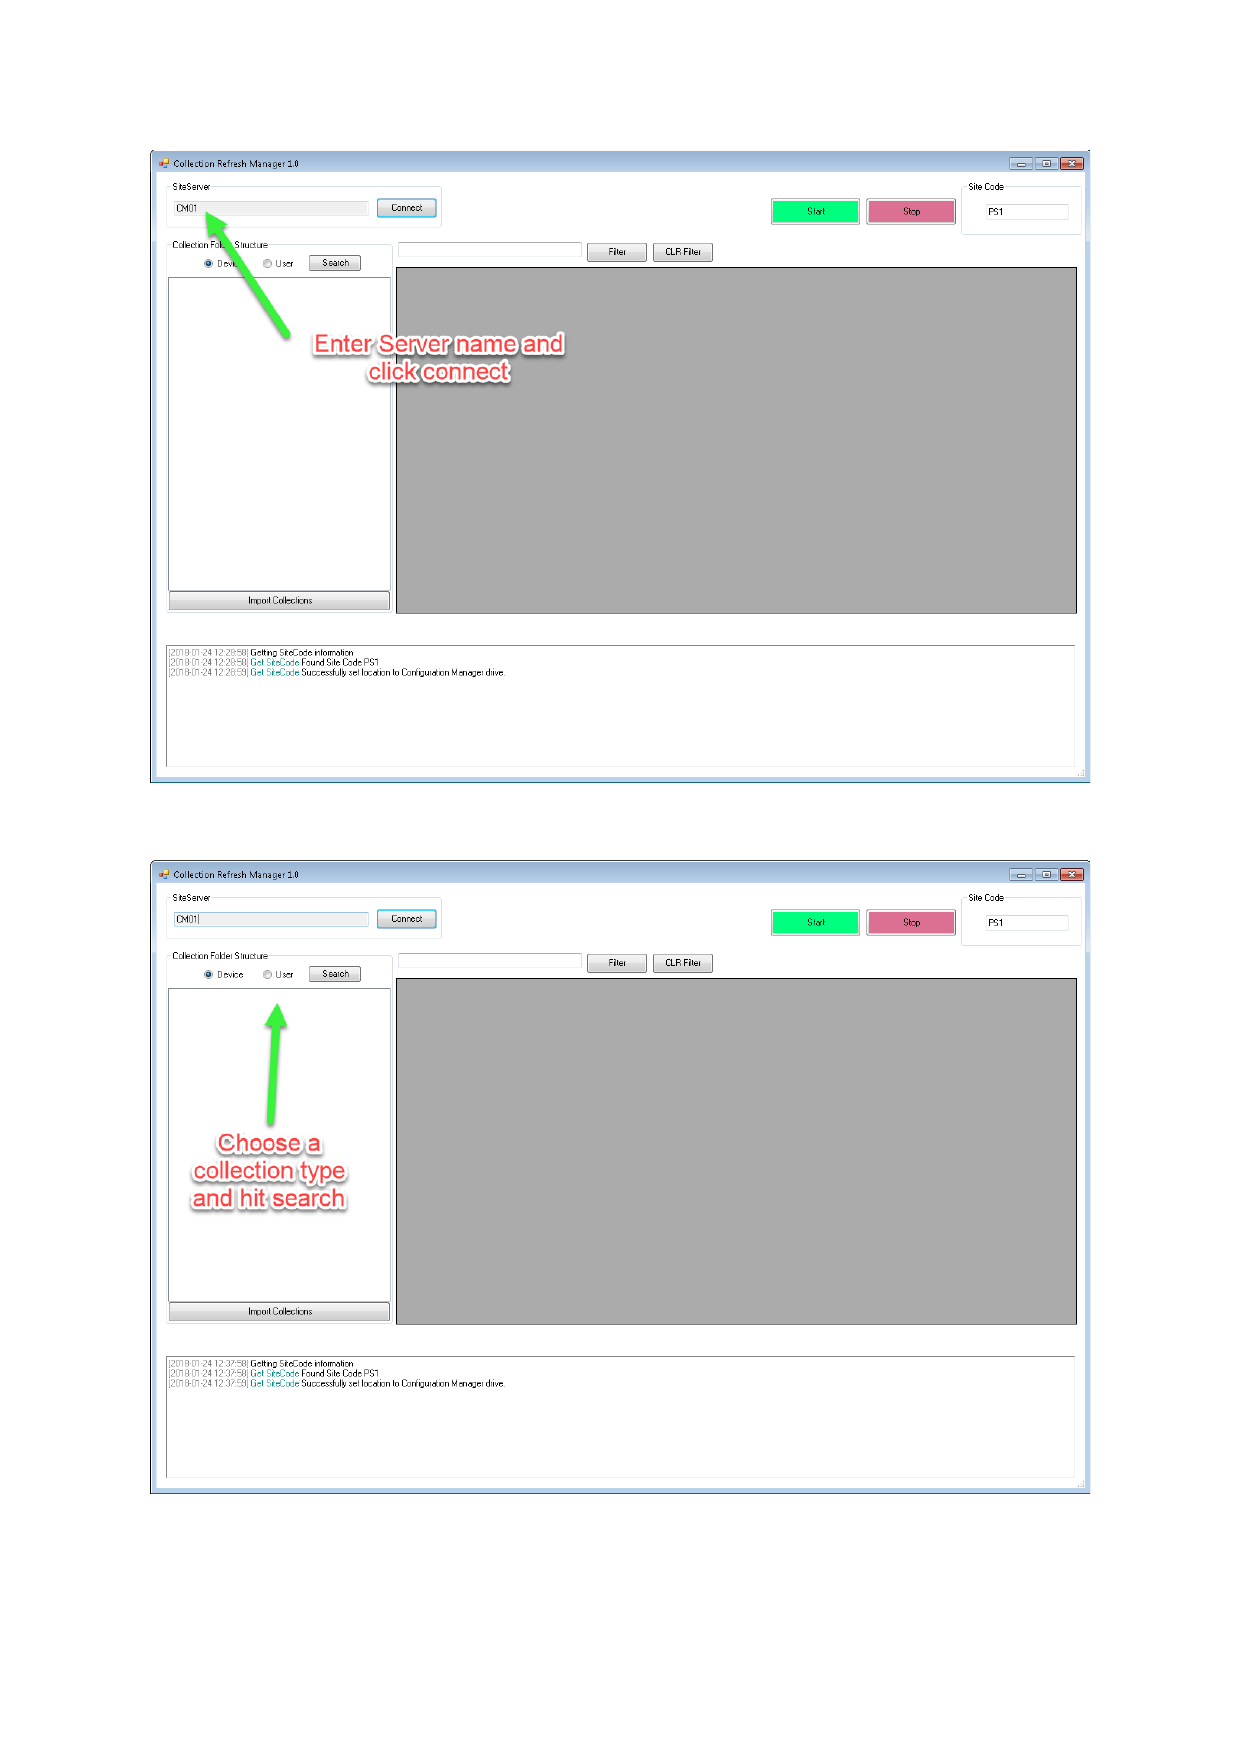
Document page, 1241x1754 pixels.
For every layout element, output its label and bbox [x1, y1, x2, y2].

picture [150, 860, 1091, 1494]
picture [150, 150, 1091, 783]
